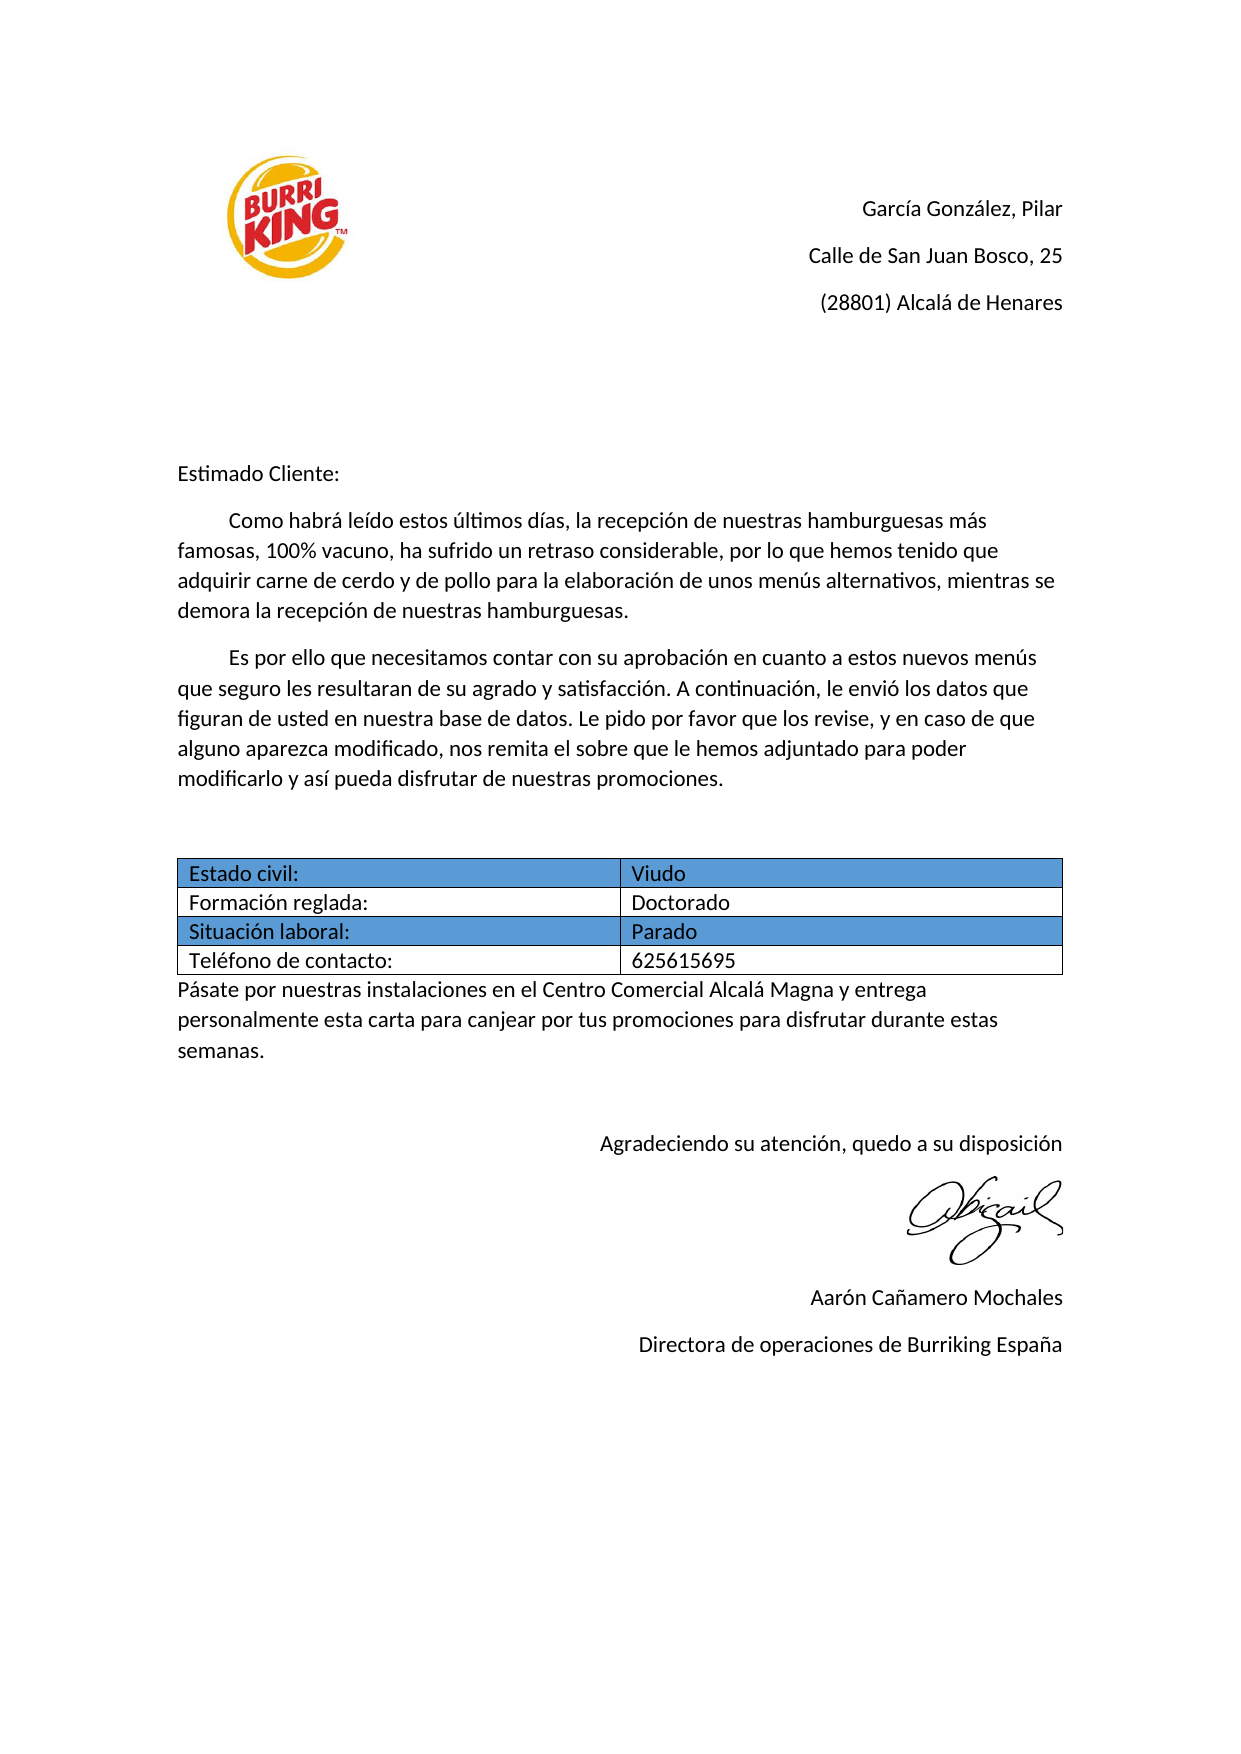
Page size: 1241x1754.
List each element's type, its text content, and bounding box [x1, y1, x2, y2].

table_cell Teléfono de contacto: [178, 946, 620, 974]
table_cell 625615695 [621, 946, 1062, 974]
table_cell Parado [621, 917, 1062, 945]
table_cell Formación reglada: [178, 888, 620, 916]
table_cell Situación laboral: [178, 917, 620, 945]
text (28801) Alcalá de Henares [177, 288, 1063, 316]
text García González, Pilar [400, 194, 1063, 222]
picture [906, 1176, 1064, 1265]
text Como habrá leído estos últimos días, la recepción de nuestras hamburguesas más famosas, 100% vacuno, ha sufrido un retraso considerable, por lo que hemos tenido que adquirir carne de cerdo y de pollo para la elaboración de unos menús alternativos, mientras se demora la recepción de nuestras hamburguesas. [177, 506, 1063, 624]
picture [177, 147, 400, 287]
text Estimado Cliente: [177, 459, 1063, 487]
text Aarón Cañamero Mochales [177, 1283, 1063, 1311]
text Es por ello que necesitamos contar con su aprobación en cuanto a estos nuevos menús que seguro les resultaran de su agrado y satisfacción. A continuación, le envió los datos que figuran de usted en nuestra base de datos. Le pido por favor que los revise, y en caso de que alguno aparezca modificado, nos remita el sobre que le hemos adjuntado para poder modificarlo y así pueda disfrutar de nuestras promociones. [177, 643, 1063, 792]
text Agradeciendo su atención, quedo a su disposición [177, 1129, 1063, 1157]
text Calle de San Juan Bosco, 25 [400, 241, 1063, 269]
text Directora de operaciones de Burriking España [177, 1330, 1063, 1358]
text Pásate por nuestras instalaciones en el Centro Comercial Alcalá Magna y entrega personalmente esta carta para canjear por tus promociones para disfrutar durante estas semanas. [177, 975, 1063, 1064]
table_cell Doctorado [621, 888, 1062, 916]
table_header Estado civil: [178, 859, 620, 887]
table_header Viudo [621, 859, 1062, 887]
